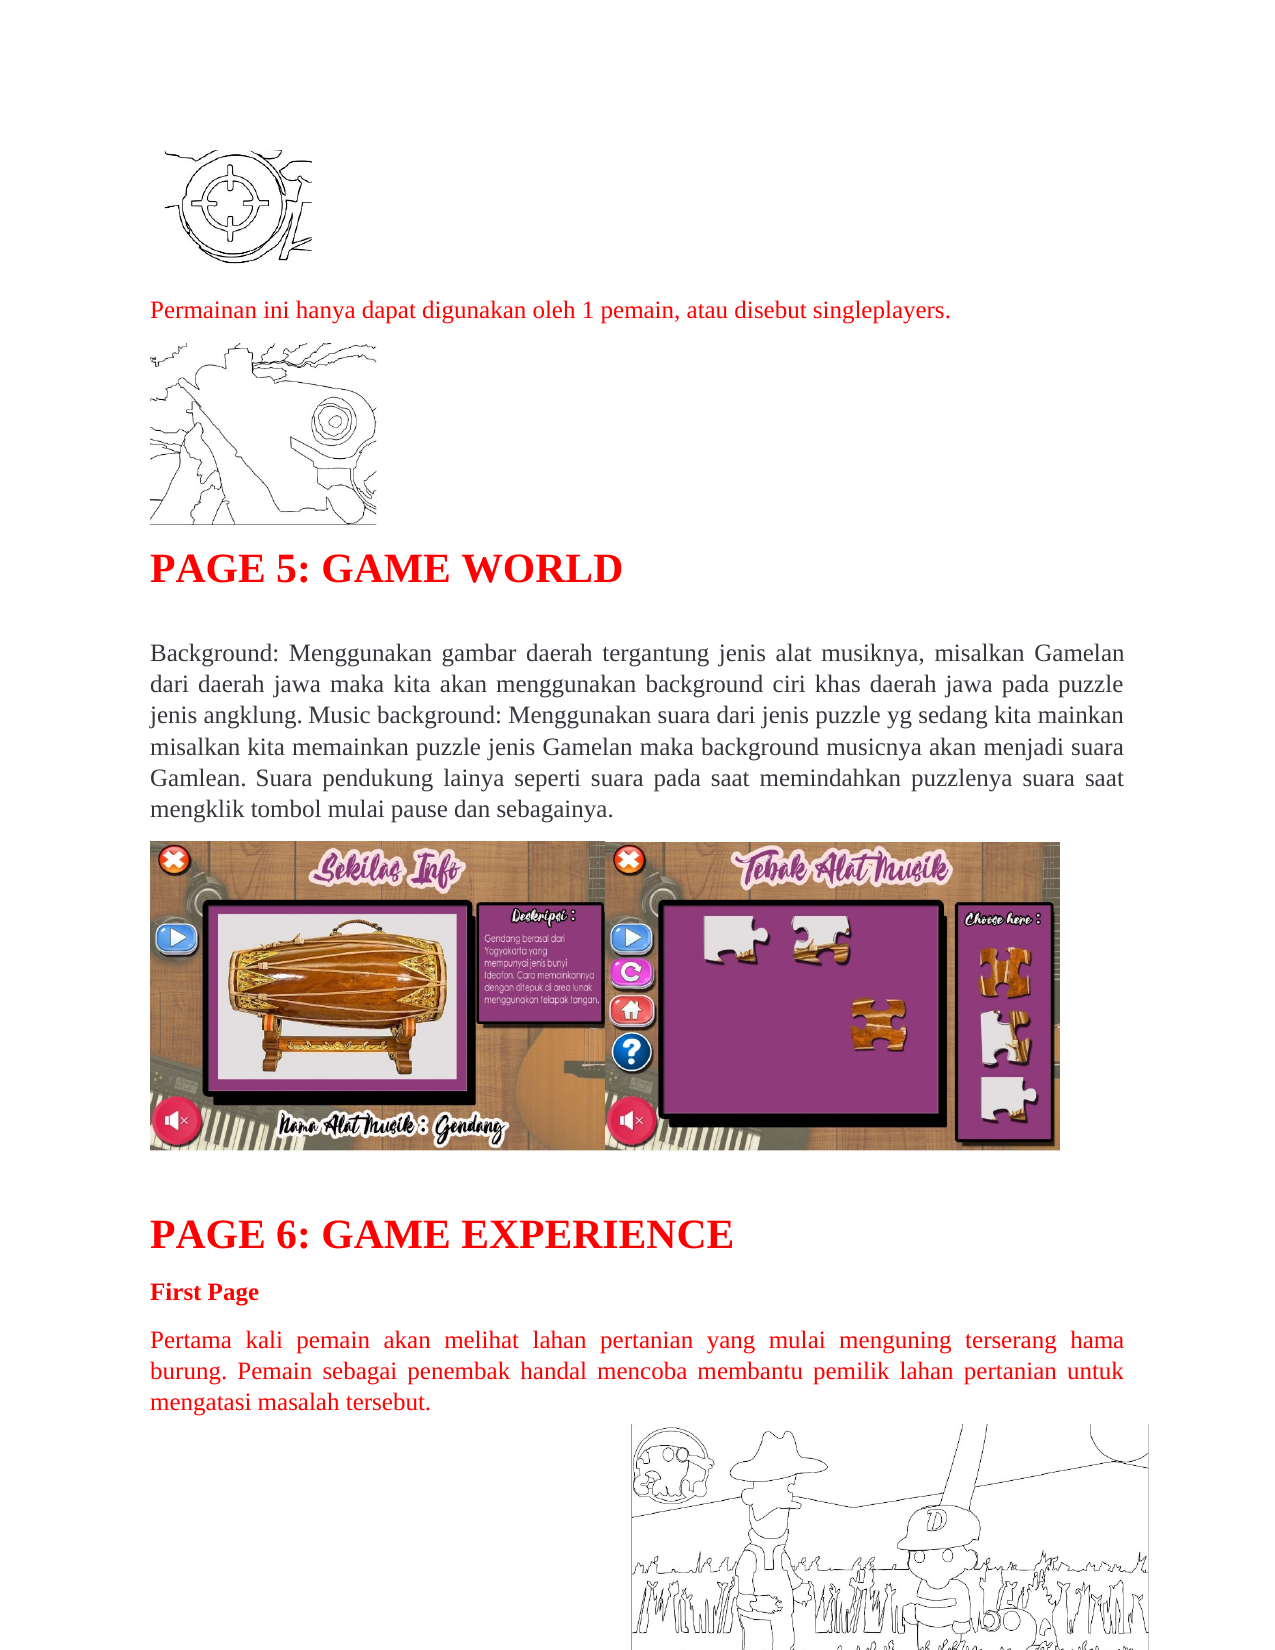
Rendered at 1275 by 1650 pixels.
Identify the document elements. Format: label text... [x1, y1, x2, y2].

picture [150, 841, 1060, 1191]
picture [150, 343, 377, 525]
picture [164, 150, 312, 271]
text First Page [150, 1277, 1125, 1306]
text Permainan ini hanya dapat digunakan oleh 1 pemain, atau disebut singleplayers. [150, 296, 1125, 324]
picture [631, 1424, 1149, 1650]
text PAGE 6: GAME EXPERIENCE [150, 1209, 1125, 1257]
text Pertama kali pemain akan melihat lahan pertanian yang mulai menguning terserang hama burung. Pemain sebagai penembak handal mencoba membantu pemilik lahan pertanian untuk mengatasi masalah tersebut. [150, 1325, 1125, 1416]
text PAGE 5: GAME WORLD [150, 543, 1125, 591]
text Background: Menggunakan gambar daerah tergantung jenis alat musiknya, misalkan Gamelan dari daerah jawa maka kita akan menggunakan background ciri khas daerah jawa pada puzzle jenis angklung. Music background: Menggunakan suara dari jenis puzzle yg sedang kita mainkan misalkan kita memainkan puzzle jenis Gamelan maka background musicnya akan menjadi suara Gamlean. Suara pendukung lainya seperti suara pada saat memindahkan puzzlenya suara saat mengklik tombol mulai pause dan sebagainya. [150, 638, 1125, 823]
